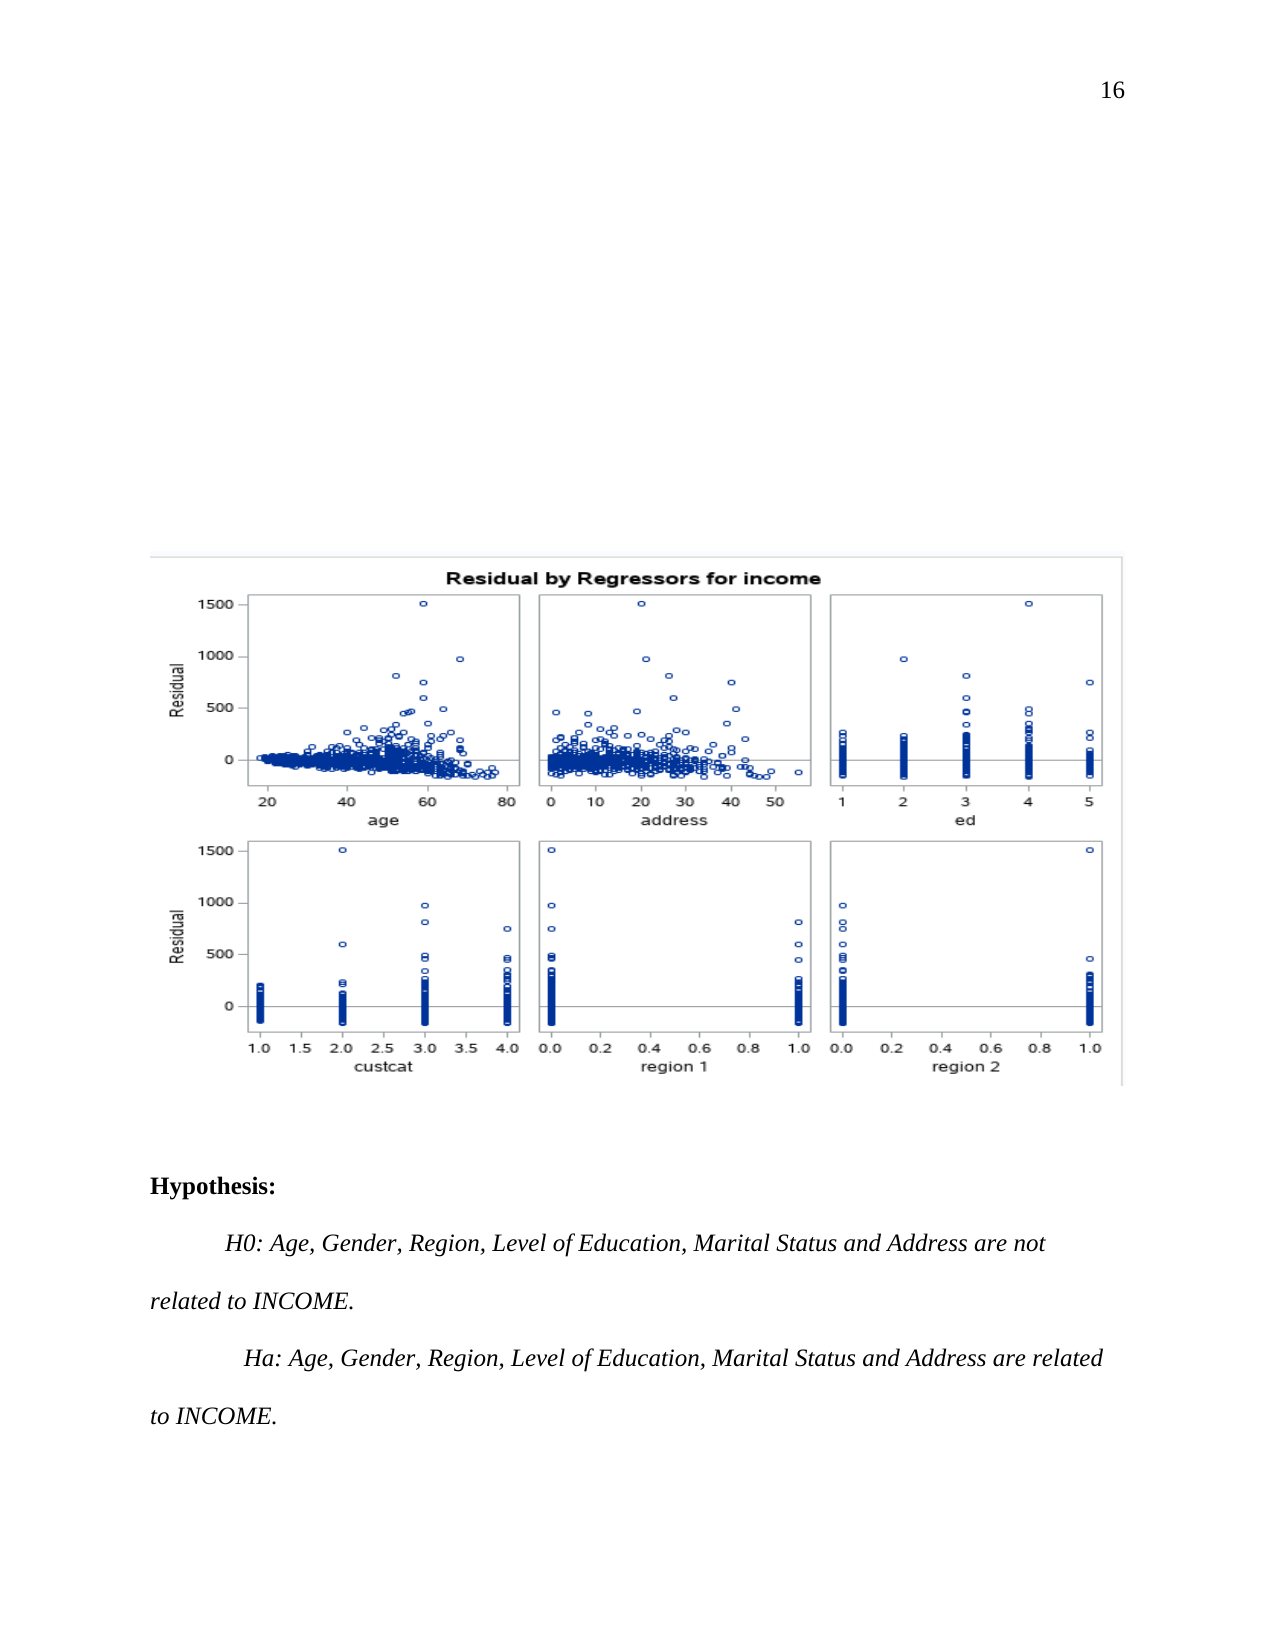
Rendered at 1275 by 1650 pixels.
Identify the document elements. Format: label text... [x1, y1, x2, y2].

text H0: Age, Gender, Region, Level of Education, Marital Status and Address are not related to INCOME. [150, 1228, 1125, 1315]
text Ha: Age, Gender, Region, Level of Education, Marital Status and Address are related to INCOME. [150, 1343, 1125, 1430]
text Hypothesis: [150, 1171, 1125, 1200]
picture [150, 551, 1125, 1086]
